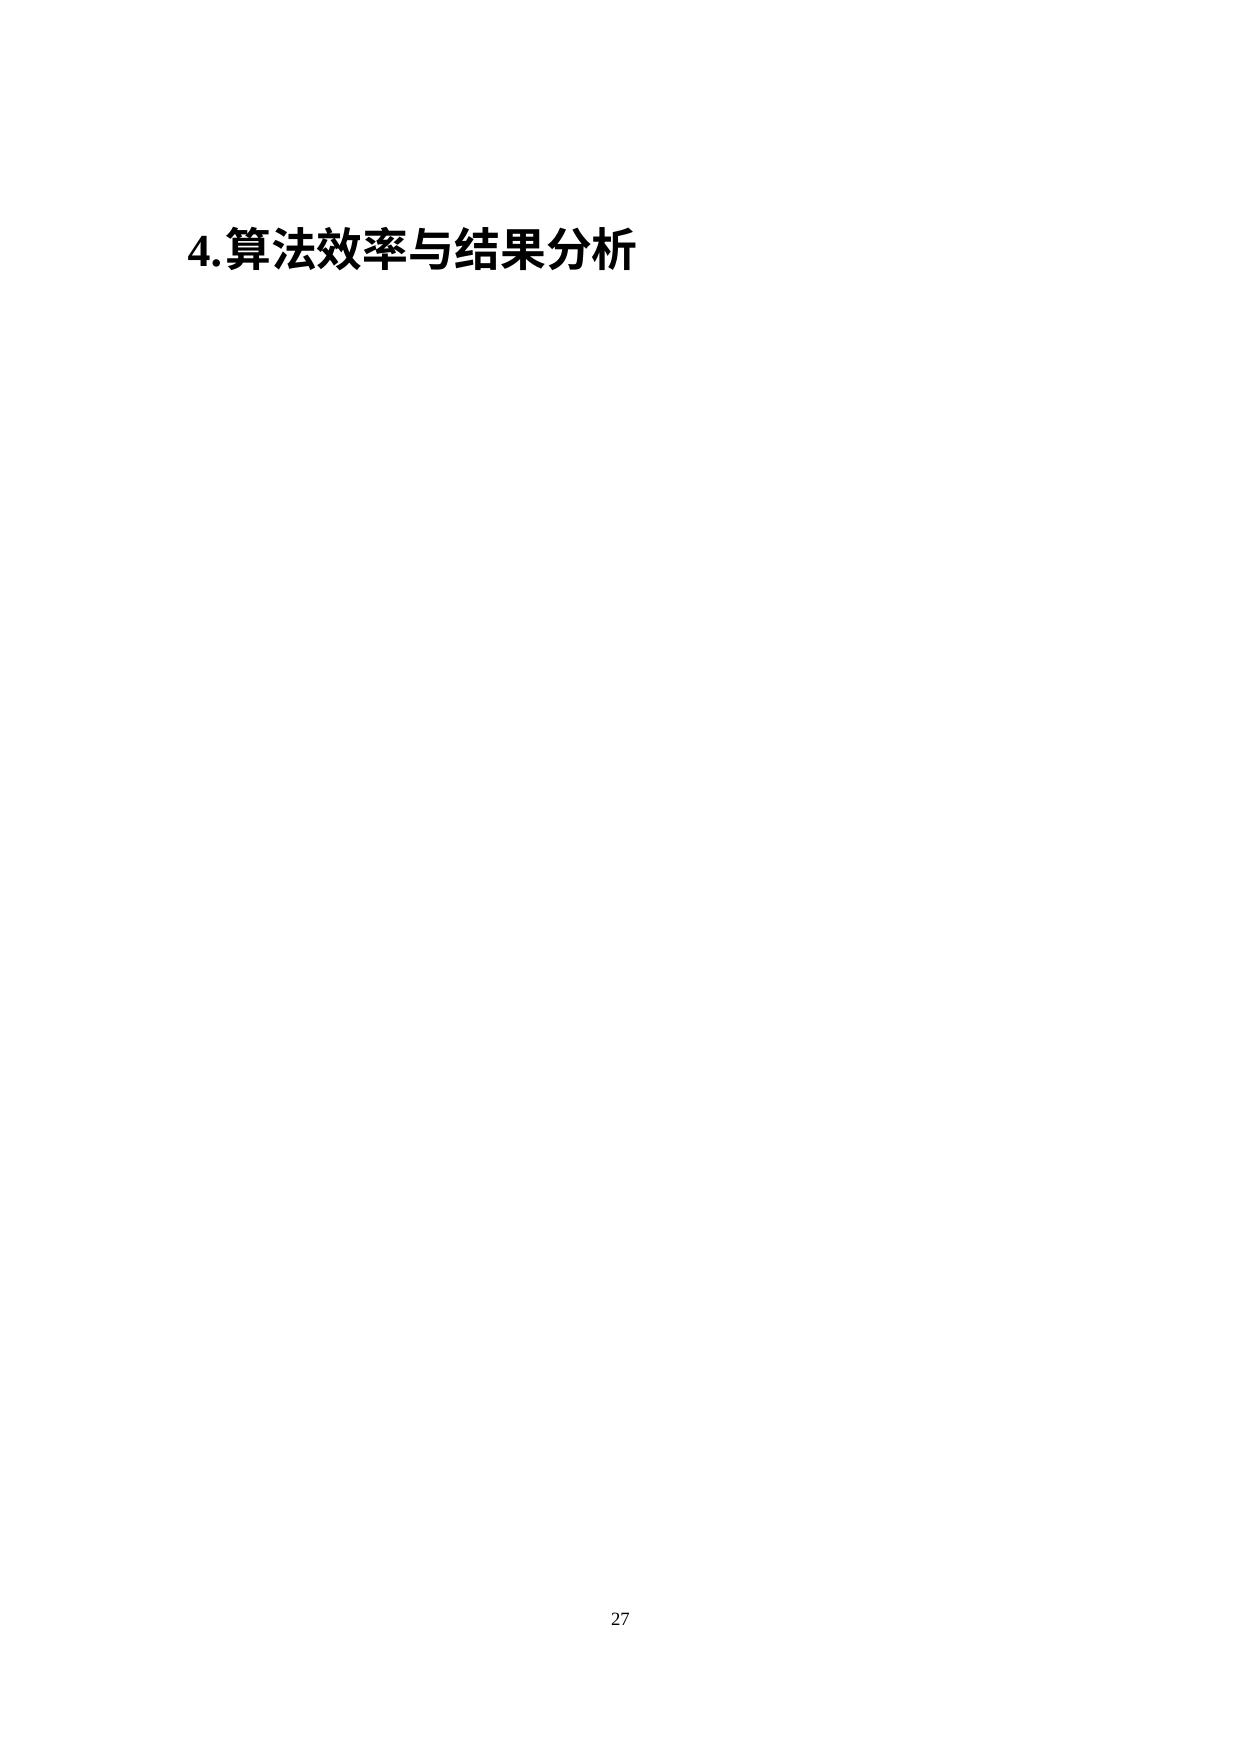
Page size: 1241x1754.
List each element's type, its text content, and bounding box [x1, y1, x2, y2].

subtitle 算法效率与结果分析 [187, 197, 1053, 295]
